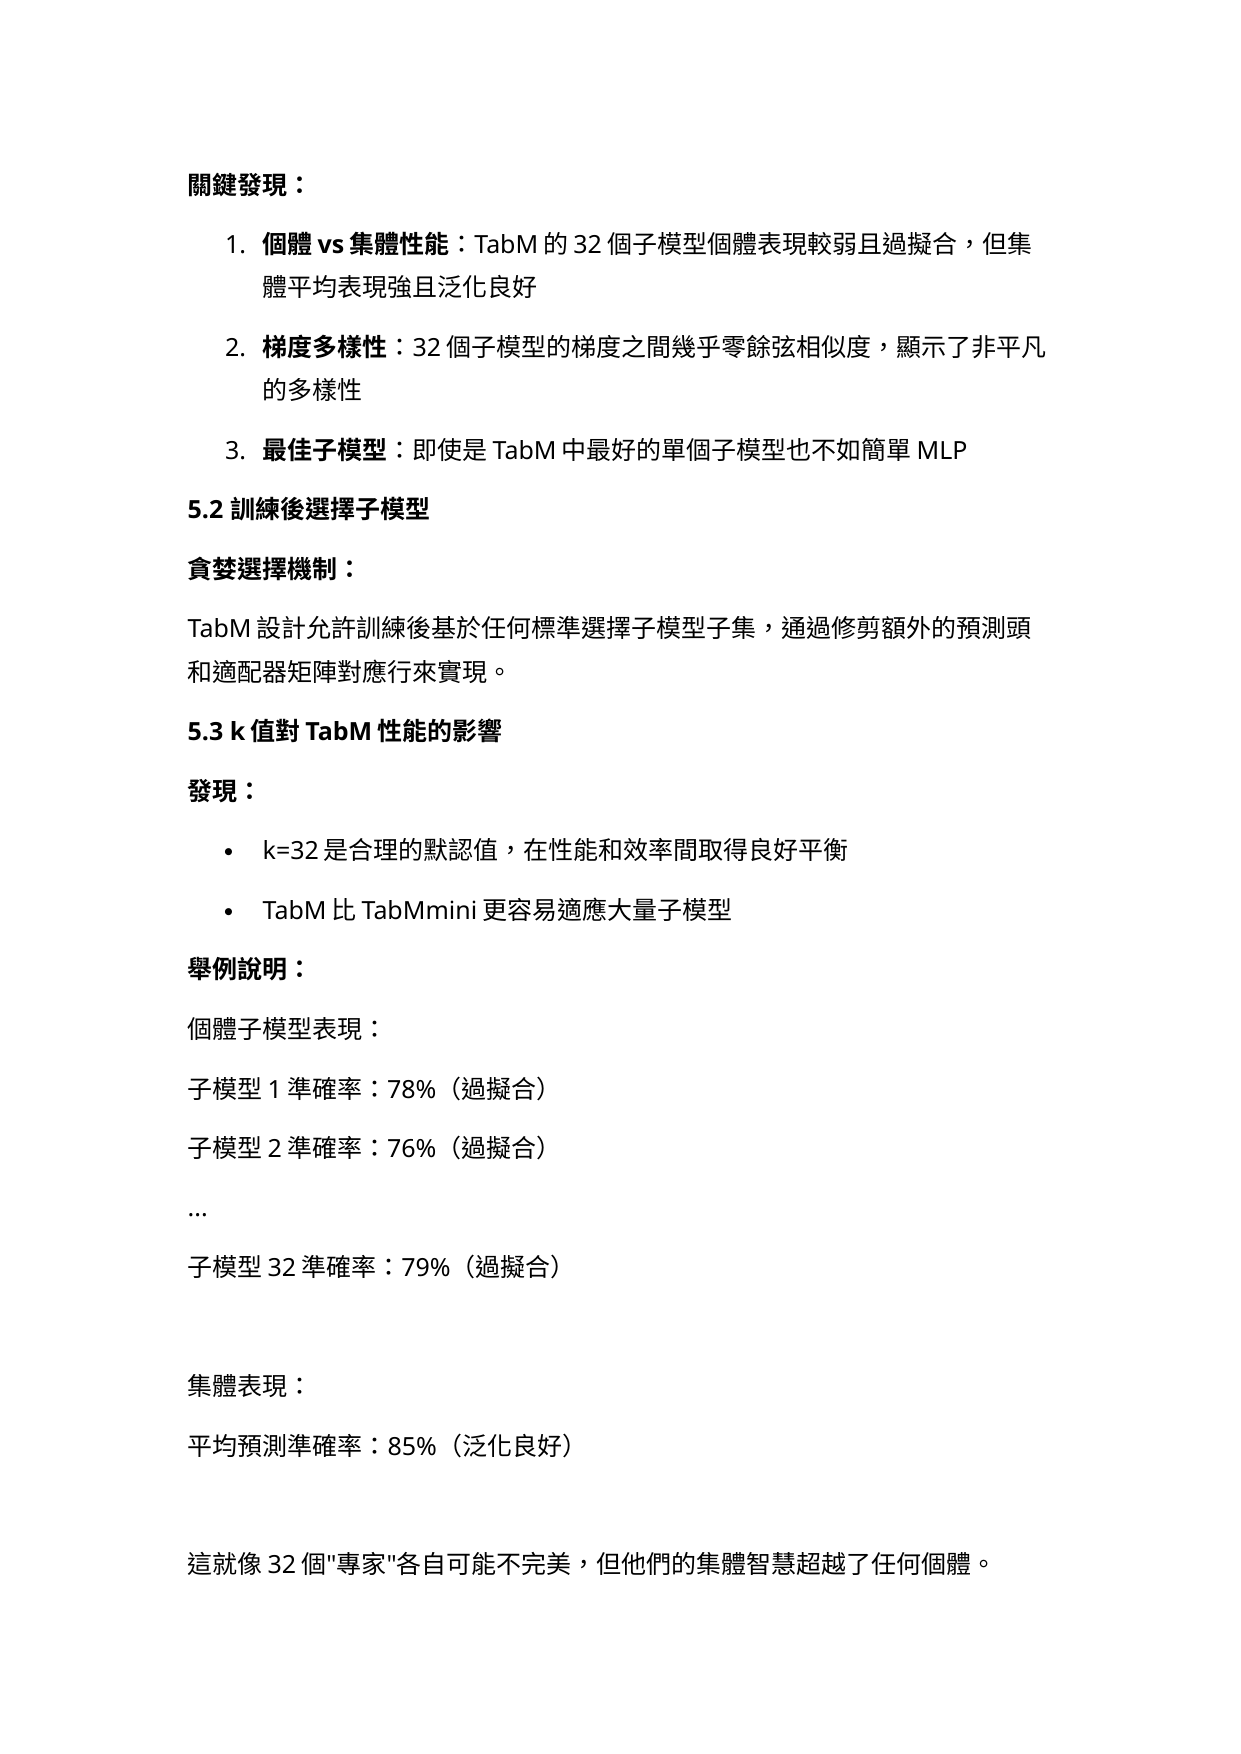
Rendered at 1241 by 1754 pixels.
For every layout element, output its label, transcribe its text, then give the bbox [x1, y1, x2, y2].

text 個體子模型表現： [187, 1009, 1053, 1046]
text 5.2 訓練後選擇子模型 [187, 489, 1053, 527]
list 最佳子模型：即使是TabM中最好的單個子模型也不如簡單MLP [225, 429, 1053, 467]
text TabM設計允許訓練後基於任何標準選擇子模型子集，通過修剪額外的預測頭和適配器矩陣對應行來實現。 [187, 608, 1053, 689]
text 發現： [187, 771, 1053, 808]
text 子模型32準確率：79%（過擬合） [187, 1247, 1053, 1284]
text ... [187, 1188, 1053, 1225]
text 集體表現： [187, 1366, 1053, 1403]
list 梯度多樣性：32個子模型的梯度之間幾乎零餘弦相似度，顯示了非平凡的多樣性 [225, 327, 1053, 407]
text 子模型1準確率：78%（過擬合） [187, 1068, 1053, 1106]
text 5.3 k值對TabM性能的影響 [187, 711, 1053, 748]
text 這就像32個"專家"各自可能不完美，但他們的集體智慧超越了任何個體。 [187, 1544, 1053, 1582]
text 關鍵發現： [187, 164, 1053, 202]
list k=32是合理的默認值，在性能和效率間取得良好平衡 [225, 830, 1053, 868]
text 平均預測準確率：85%（泛化良好） [187, 1425, 1053, 1463]
text 子模型2準確率：76%（過擬合） [187, 1128, 1053, 1166]
text 貪婪選擇機制： [187, 549, 1053, 586]
list 個體vs集體性能：TabM的32個子模型個體表現較弱且過擬合，但集體平均表現強且泛化良好 [225, 224, 1053, 305]
text 舉例說明： [187, 949, 1053, 987]
list TabM比TabMmini更容易適應大量子模型 [225, 890, 1053, 927]
